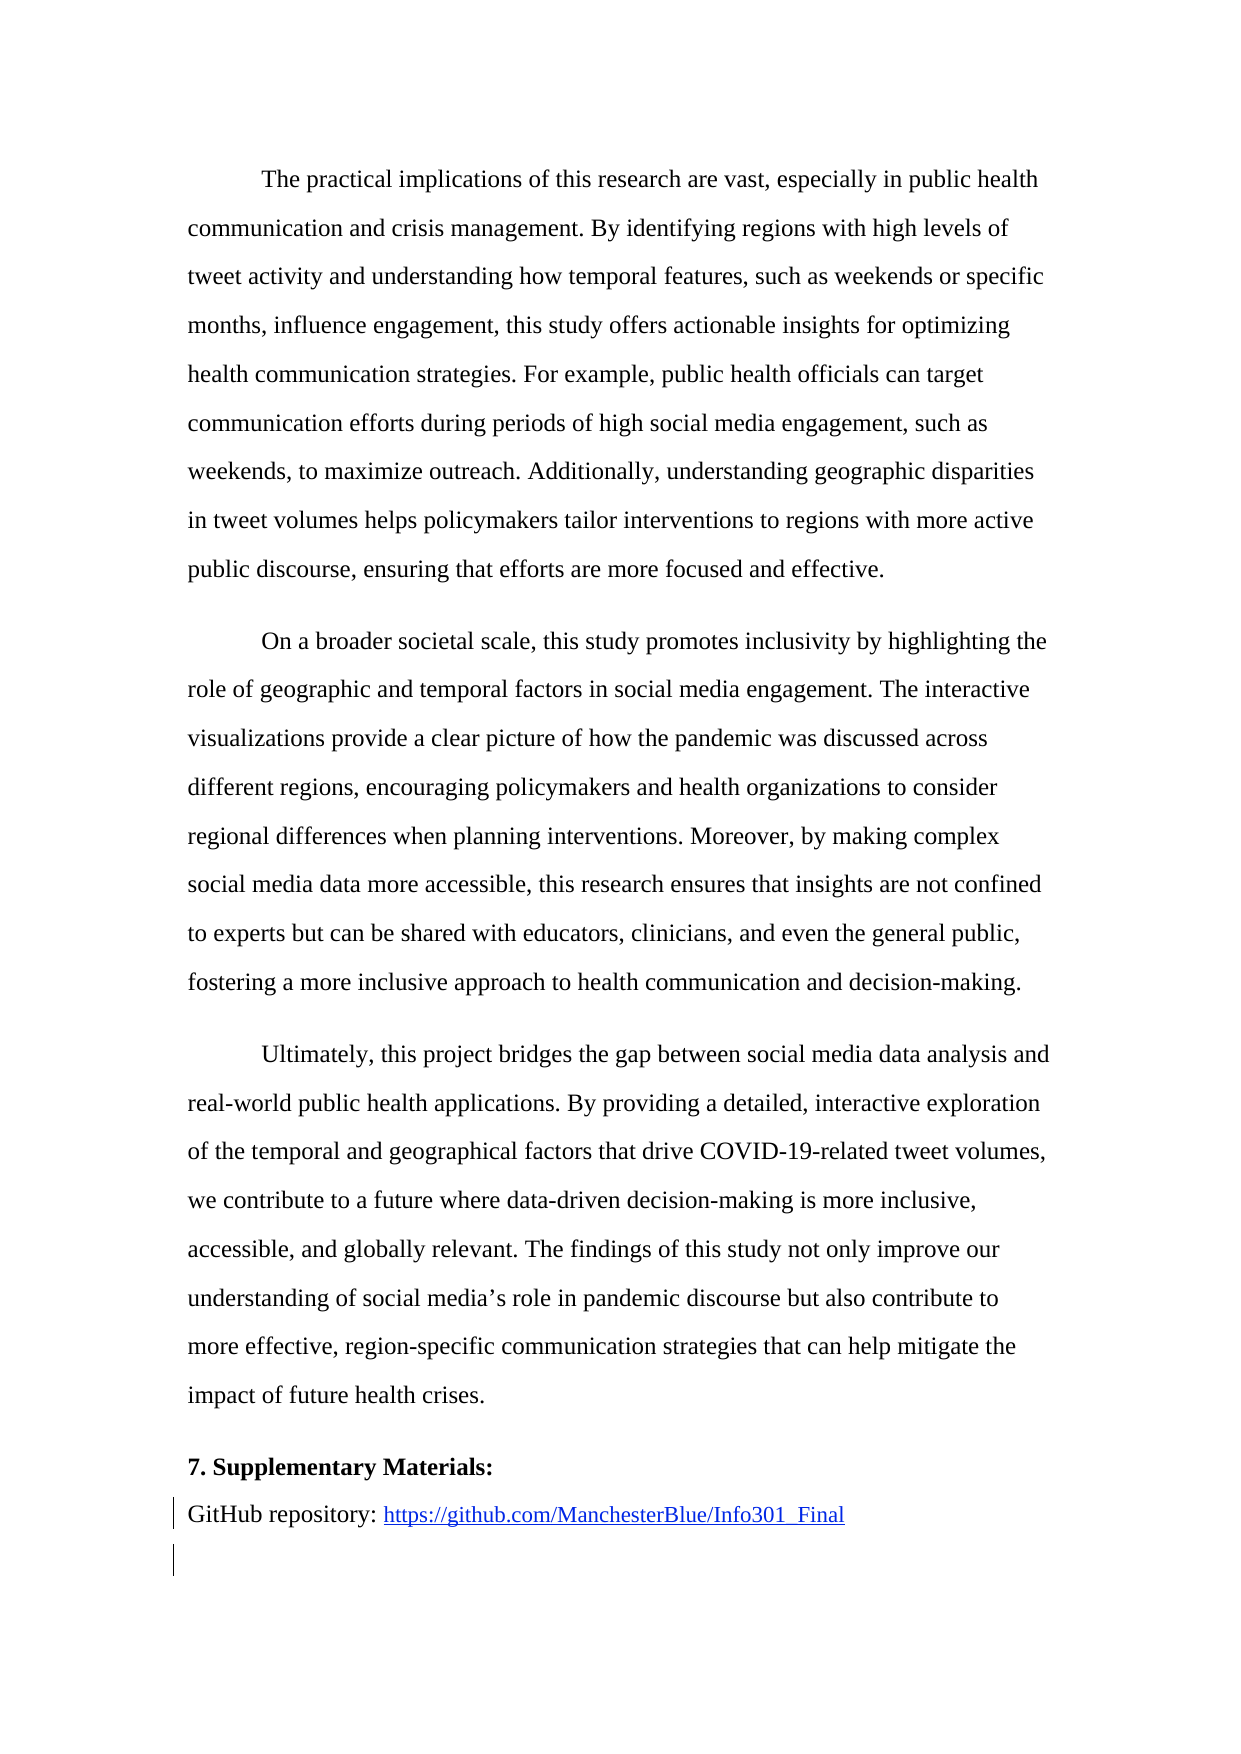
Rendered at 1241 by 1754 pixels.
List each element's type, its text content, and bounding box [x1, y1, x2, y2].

text On a broader societal scale, this study promotes inclusivity by highlighting the role of geographic and temporal factors in social media engagement. The interactive visualizations provide a clear picture of how the pandemic was discussed across different regions, encouraging policymakers and health organizations to consider regional differences when planning interventions. Moreover, by making complex social media data more accessible, this research ensures that insights are not confined to experts but can be shared with educators, clinicians, and even the general public, fostering a more inclusive approach to health communication and decision-making. [187, 624, 1053, 998]
text 7. Supplementary Materials: [187, 1450, 1053, 1483]
text Ultimately, this project bridges the gap between social media data analysis and real-world public health applications. By providing a detailed, interactive exploration of the temporal and geographical factors that drive COVID-19-related tweet volumes, we contribute to a future where data-driven decision-making is more inclusive, accessible, and globally relevant. The findings of this study not only improve our understanding of social media’s role in pandemic discourse but also contribute to more effective, region-specific communication strategies that can help mitigate the impact of future health crises. [187, 1037, 1053, 1411]
text The practical implications of this research are vast, especially in public health communication and crisis management. By identifying regions with high levels of tweet activity and understanding how temporal features, such as weekends or specific months, influence engagement, this study offers actionable insights for optimizing health communication strategies. For example, public health officials can target communication efforts during periods of high social media engagement, such as weekends, to maximize outreach. Additionally, understanding geographic disparities in tweet volumes helps policymakers tailor interventions to regions with more active public discourse, ensuring that efforts are more focused and effective. [187, 162, 1053, 584]
text GitHub repository: https://github.com/ManchesterBlue/Info301_Final [187, 1497, 1053, 1529]
